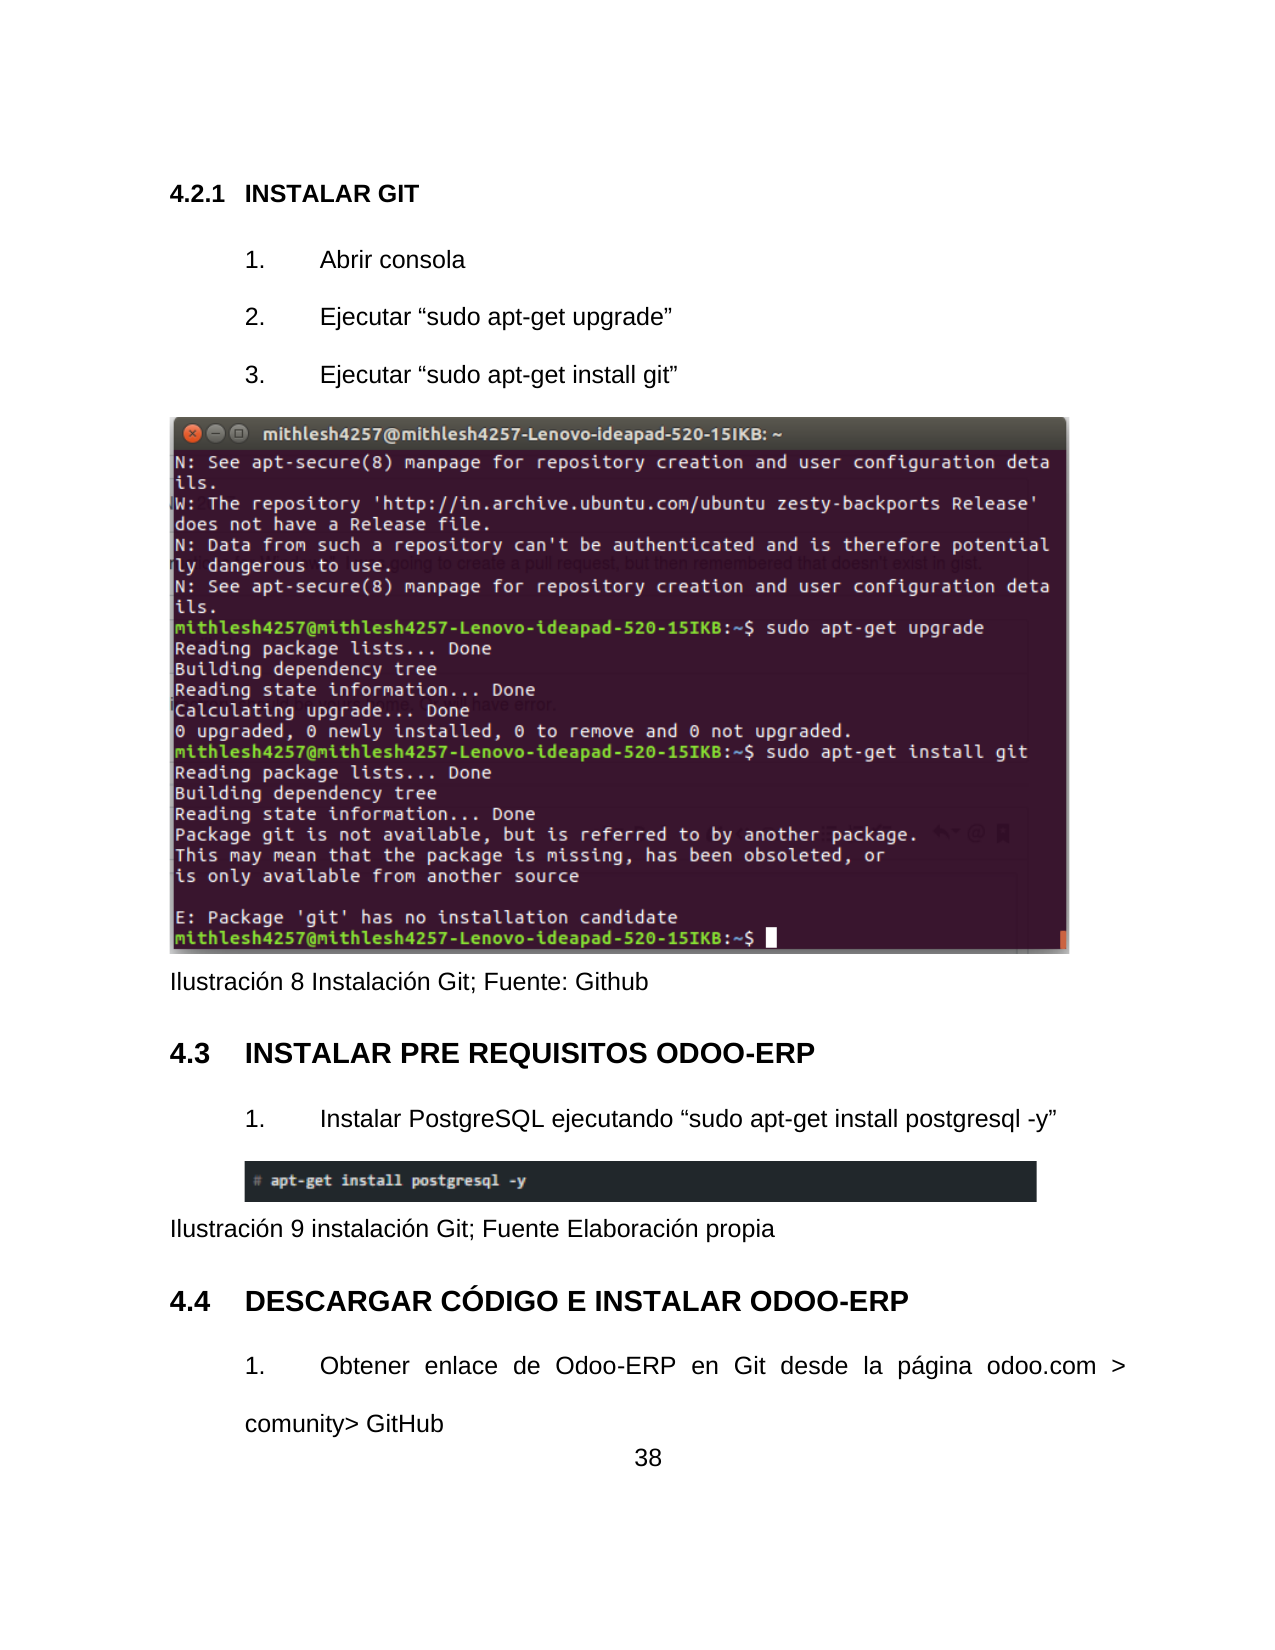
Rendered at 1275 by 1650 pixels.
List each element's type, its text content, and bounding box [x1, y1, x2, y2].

text Ilustración 9 instalación Git; Fuente Elaboración propia [169, 1214, 1126, 1243]
list Ejecutar “sudo apt-get install git” [244, 359, 1126, 388]
picture [244, 1161, 1037, 1202]
subtitle Instalar pre requisitos Odoo-ERP [169, 1036, 1126, 1070]
subtitle Instalar Git [169, 179, 1126, 207]
picture [169, 417, 1070, 954]
list Instalar PostgreSQL ejecutando “sudo apt-get install postgresql -y” [244, 1103, 1126, 1132]
list Obtener enlace de Odoo-ERP en Git desde la página odoo.com > comunity> GitHub [244, 1351, 1126, 1437]
text Ilustración 8 Instalación Git; Fuente: Github [169, 966, 1126, 995]
subtitle Descargar Código e instalar Odoo-ERP [169, 1284, 1126, 1318]
list Ejecutar “sudo apt-get upgrade” [244, 302, 1126, 331]
list Abrir consola [244, 244, 1126, 273]
